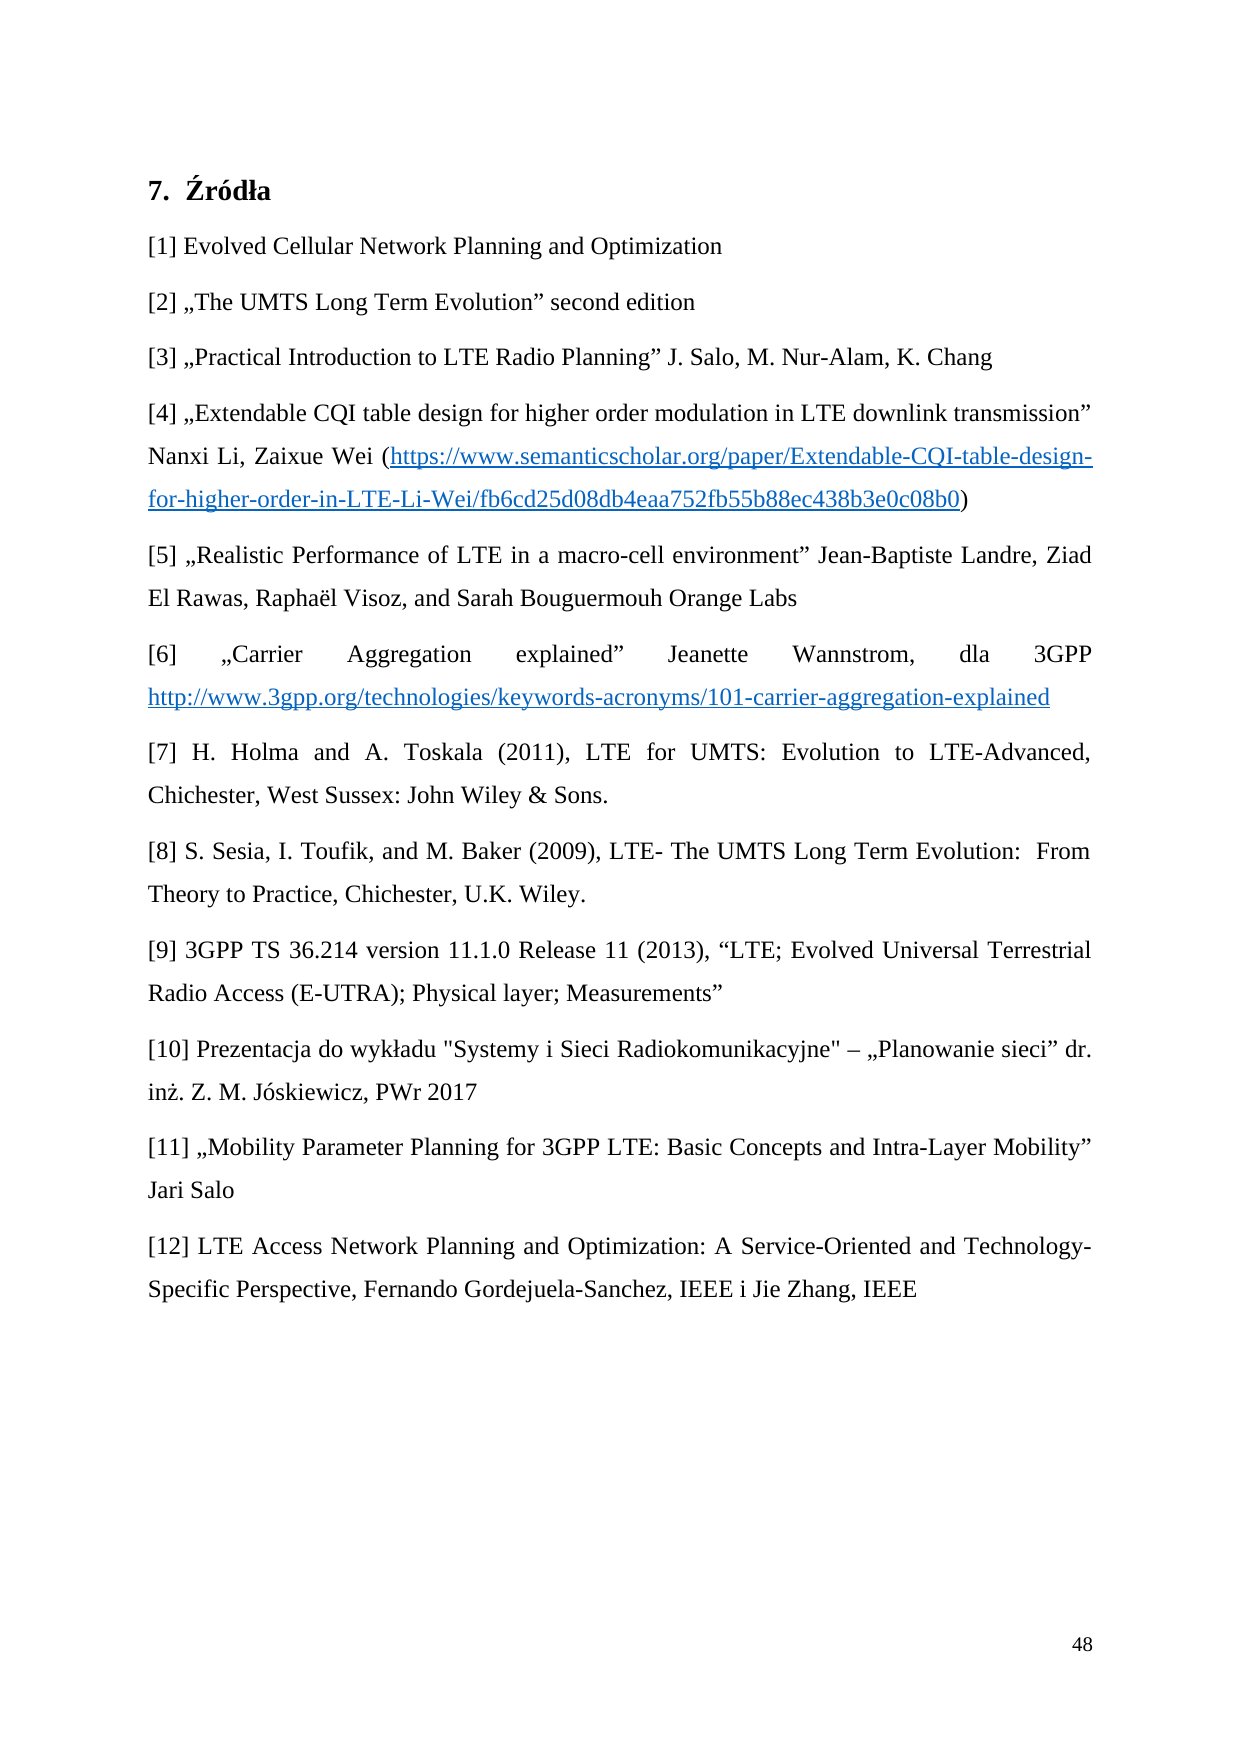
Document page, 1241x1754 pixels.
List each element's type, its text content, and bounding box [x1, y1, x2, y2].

text [12] LTE Access Network Planning and Optimization: A Service-Oriented and Technology-Specific Perspective, Fernando Gordejuela-Sanchez, IEEE i Jie Zhang, IEEE [148, 1231, 1093, 1303]
text [7] H. Holma and A. Toskala (2011), LTE for UMTS: Evolution to LTE-Advanced, Chichester, West Sussex: John Wiley & Sons. [148, 737, 1093, 809]
text [2] „The UMTS Long Term Evolution” second edition [148, 287, 1093, 316]
text [1] Evolved Cellular Network Planning and Optimization [148, 231, 1093, 260]
text [10] Prezentacja do wykładu "Systemy i Sieci Radiokomunikacyjne" – „Planowanie sieci” dr. inż. Z. M. Jóskiewicz, PWr 2017 [148, 1034, 1093, 1106]
text [9] 3GPP TS 36.214 version 11.1.0 Release 11 (2013), “LTE; Evolved Universal Terrestrial Radio Access (E-UTRA); Physical layer; Measurements” [148, 935, 1093, 1007]
text [8] S. Sesia, I. Toufik, and M. Baker (2009), LTE- The UMTS Long Term Evolution: From Theory to Practice, Chichester, U.K. Wiley. [148, 836, 1093, 908]
text [3] „Practical Introduction to LTE Radio Planning” J. Salo, M. Nur-Alam, K. Chang [148, 342, 1093, 371]
text [6] „Carrier Aggregation explained” Jeanette Wannstrom, dla 3GPP http://www.3gpp.org/technologies/keywords-acronyms/101-carrier-aggregation-explained [148, 639, 1093, 711]
text [5] „Realistic Performance of LTE in a macro-cell environment” Jean-Baptiste Landre, Ziad El Rawas, Raphaël Visoz, and Sarah Bouguermouh Orange Labs [148, 540, 1093, 612]
text [4] „Extendable CQI table design for higher order modulation in LTE downlink transmission” Nanxi Li, Zaixue Wei (https://www.semanticscholar.org/paper/Extendable-CQI-table-design-for-higher-order-in-LTE-Li-Wei/fb6cd25d08db4eaa752fb55b88ec438b3e0c08b0) [148, 398, 1093, 513]
text [11] „Mobility Parameter Planning for 3GPP LTE: Basic Concepts and Intra-Layer Mobility” Jari Salo [148, 1132, 1093, 1204]
list Źródła [148, 173, 1093, 206]
